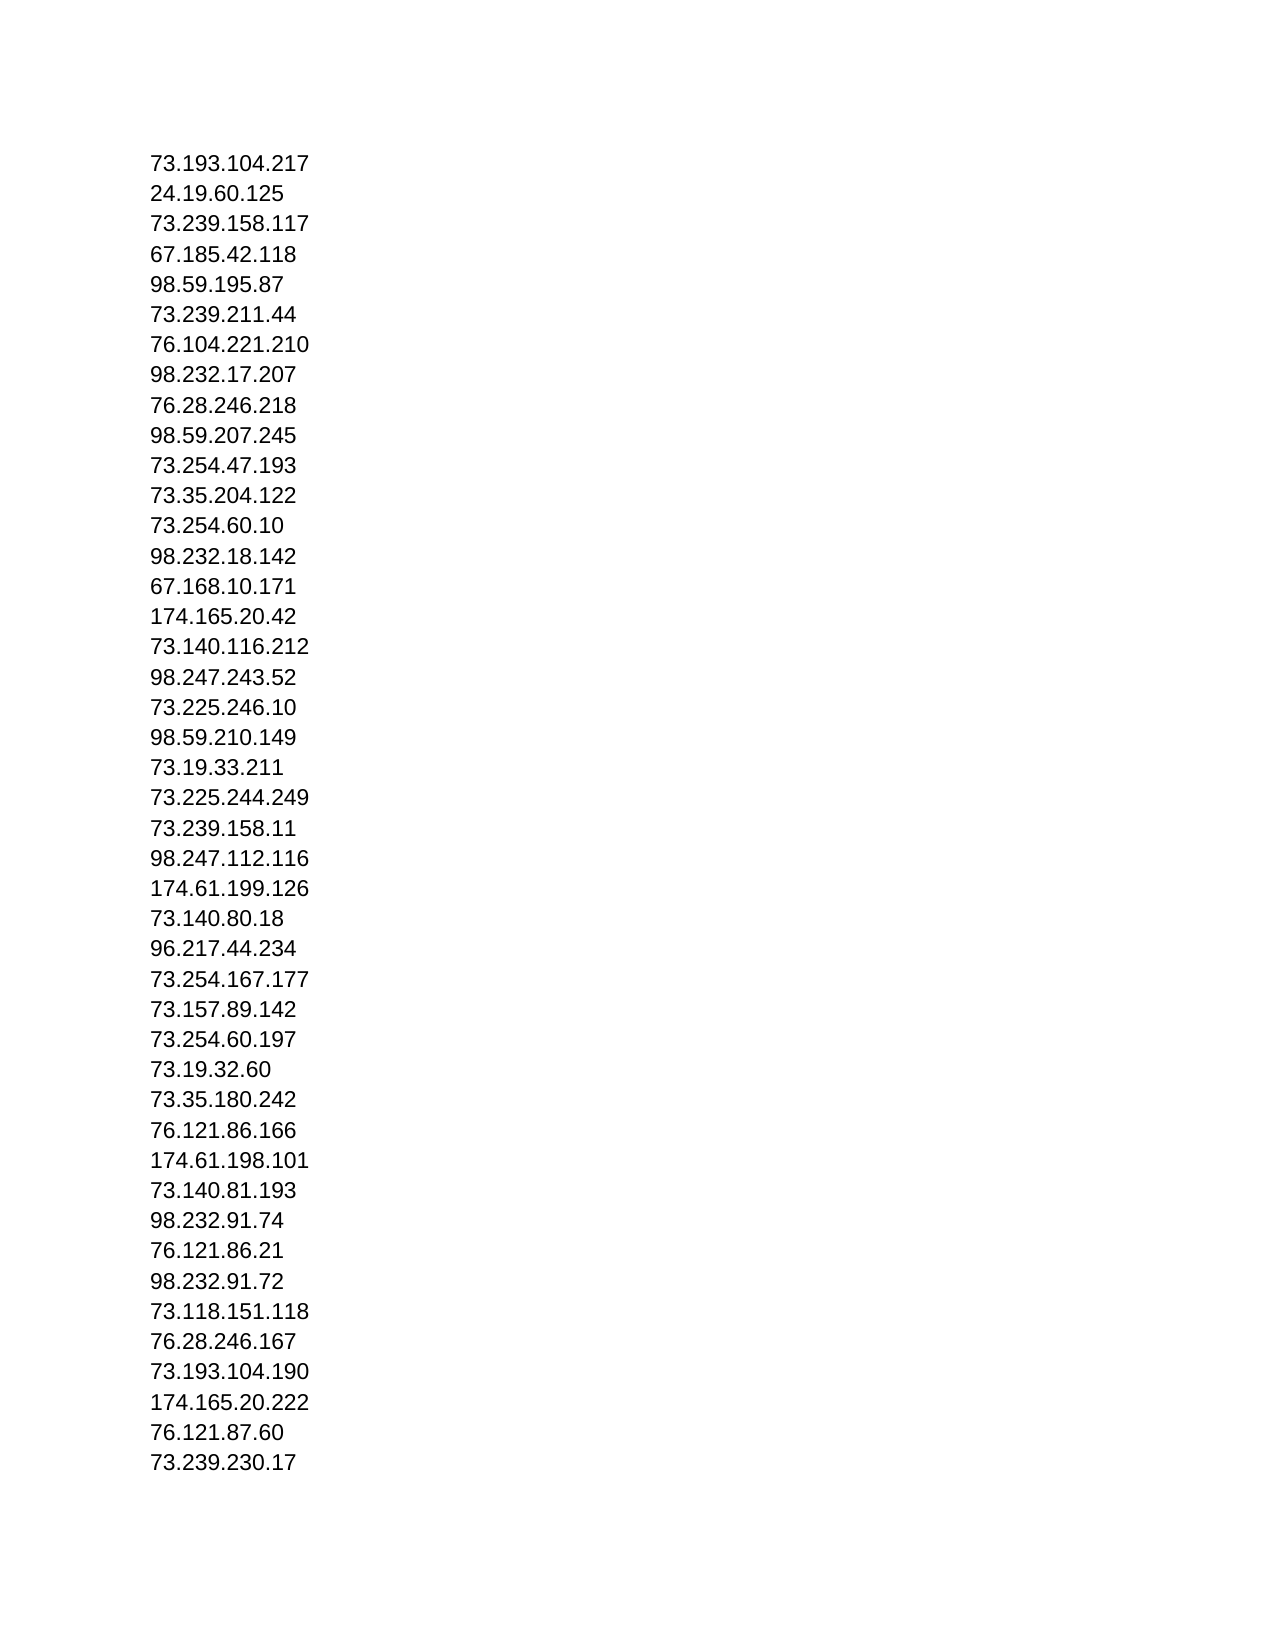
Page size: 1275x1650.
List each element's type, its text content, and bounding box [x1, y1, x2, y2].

text 73.239.158.117 [150, 210, 1125, 237]
text 174.165.20.42 [150, 603, 1125, 629]
text 98.247.243.52 [150, 663, 1125, 690]
text 73.225.246.10 [150, 694, 1125, 720]
text 96.217.44.234 [150, 935, 1125, 962]
text 76.104.221.210 [150, 331, 1125, 358]
text 174.61.198.101 [150, 1147, 1125, 1173]
text 73.254.167.177 [150, 966, 1125, 992]
text 73.239.211.44 [150, 301, 1125, 327]
text 73.140.81.193 [150, 1177, 1125, 1203]
text 24.19.60.125 [150, 180, 1125, 207]
text 76.121.87.60 [150, 1419, 1125, 1445]
text 98.59.195.87 [150, 271, 1125, 297]
text 174.165.20.222 [150, 1388, 1125, 1415]
text 174.61.199.126 [150, 875, 1125, 901]
text 76.121.86.166 [150, 1117, 1125, 1143]
text 67.185.42.118 [150, 241, 1125, 267]
text 98.59.207.245 [150, 422, 1125, 448]
text 73.35.180.242 [150, 1086, 1125, 1113]
text 73.35.204.122 [150, 482, 1125, 509]
text 73.254.60.10 [150, 512, 1125, 539]
text 73.193.104.217 [150, 150, 1125, 176]
text 76.28.246.218 [150, 392, 1125, 418]
text 73.19.33.211 [150, 754, 1125, 781]
text 73.157.89.142 [150, 996, 1125, 1022]
text 73.140.80.18 [150, 905, 1125, 932]
text 73.239.230.17 [150, 1449, 1125, 1475]
text 73.225.244.249 [150, 784, 1125, 811]
text 98.232.91.72 [150, 1268, 1125, 1294]
text 73.19.32.60 [150, 1056, 1125, 1083]
text 76.28.246.167 [150, 1328, 1125, 1354]
text 98.232.18.142 [150, 543, 1125, 569]
text 67.168.10.171 [150, 573, 1125, 599]
text 73.254.47.193 [150, 452, 1125, 478]
text 98.232.91.74 [150, 1207, 1125, 1234]
text 73.254.60.197 [150, 1026, 1125, 1052]
text 98.232.17.207 [150, 361, 1125, 388]
text 73.193.104.190 [150, 1358, 1125, 1385]
text 98.59.210.149 [150, 724, 1125, 750]
text 73.239.158.11 [150, 814, 1125, 841]
text 73.118.151.118 [150, 1298, 1125, 1324]
text 73.140.116.212 [150, 633, 1125, 660]
text 98.247.112.116 [150, 845, 1125, 871]
text 76.121.86.21 [150, 1237, 1125, 1264]
